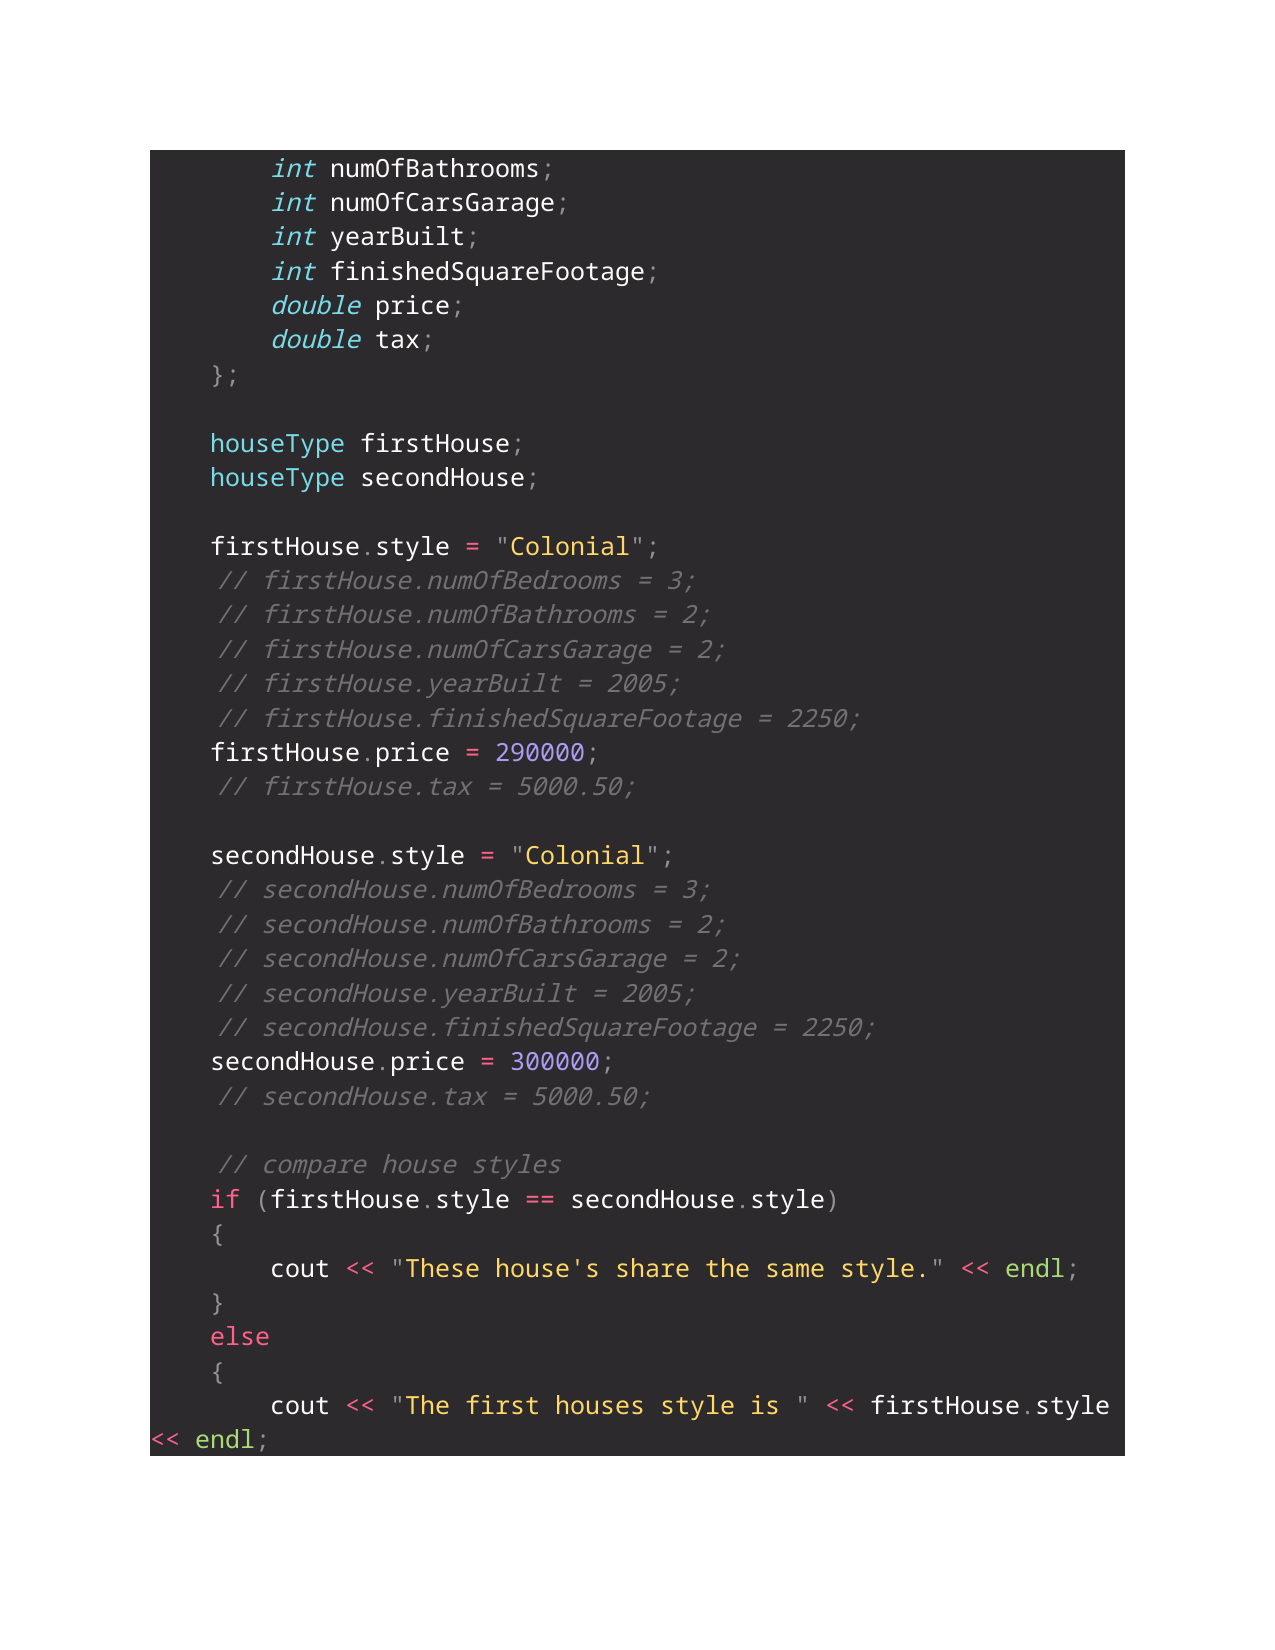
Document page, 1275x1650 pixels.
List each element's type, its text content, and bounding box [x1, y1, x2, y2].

text { [150, 1353, 1125, 1387]
text }; [150, 356, 1125, 391]
text // firstHouse.tax = 5000.50; [150, 769, 1125, 803]
text double price; [150, 287, 1125, 322]
text houseType secondHouse; [150, 459, 1125, 494]
text // secondHouse.numOfCarsGarage = 2; [150, 941, 1125, 975]
text // firstHouse.yearBuilt = 2005; [150, 666, 1125, 700]
text // secondHouse.numOfBathrooms = 2; [150, 906, 1125, 941]
text int finishedSquareFootage; [150, 253, 1125, 287]
text double tax; [150, 322, 1125, 356]
text // secondHouse.finishedSquareFootage = 2250; [150, 1009, 1125, 1044]
text firstHouse.price = 290000; [150, 734, 1125, 769]
text int yearBuilt; [150, 219, 1125, 253]
text if (firstHouse.style == secondHouse.style) [150, 1181, 1125, 1216]
text int numOfBathrooms; [150, 150, 1125, 184]
text // firstHouse.finishedSquareFootage = 2250; [150, 700, 1125, 734]
text else [150, 1319, 1125, 1353]
text houseType firstHouse; [150, 425, 1125, 459]
text cout << "The first houses style is " << firstHouse.style << endl; [150, 1387, 1125, 1456]
text // secondHouse.numOfBedrooms = 3; [150, 872, 1125, 906]
text // secondHouse.tax = 5000.50; [150, 1078, 1125, 1112]
text // compare house styles [150, 1147, 1125, 1181]
text secondHouse.style = "Colonial"; [150, 837, 1125, 872]
text // firstHouse.numOfCarsGarage = 2; [150, 631, 1125, 666]
text int numOfCarsGarage; [150, 184, 1125, 219]
text { [150, 1216, 1125, 1250]
text secondHouse.price = 300000; [150, 1044, 1125, 1078]
text firstHouse.style = "Colonial"; [150, 528, 1125, 562]
text cout << "These house's share the same style." << endl; [150, 1250, 1125, 1284]
text // firstHouse.numOfBedrooms = 3; [150, 562, 1125, 597]
text // secondHouse.yearBuilt = 2005; [150, 975, 1125, 1009]
text } [150, 1284, 1125, 1319]
text // firstHouse.numOfBathrooms = 2; [150, 597, 1125, 631]
